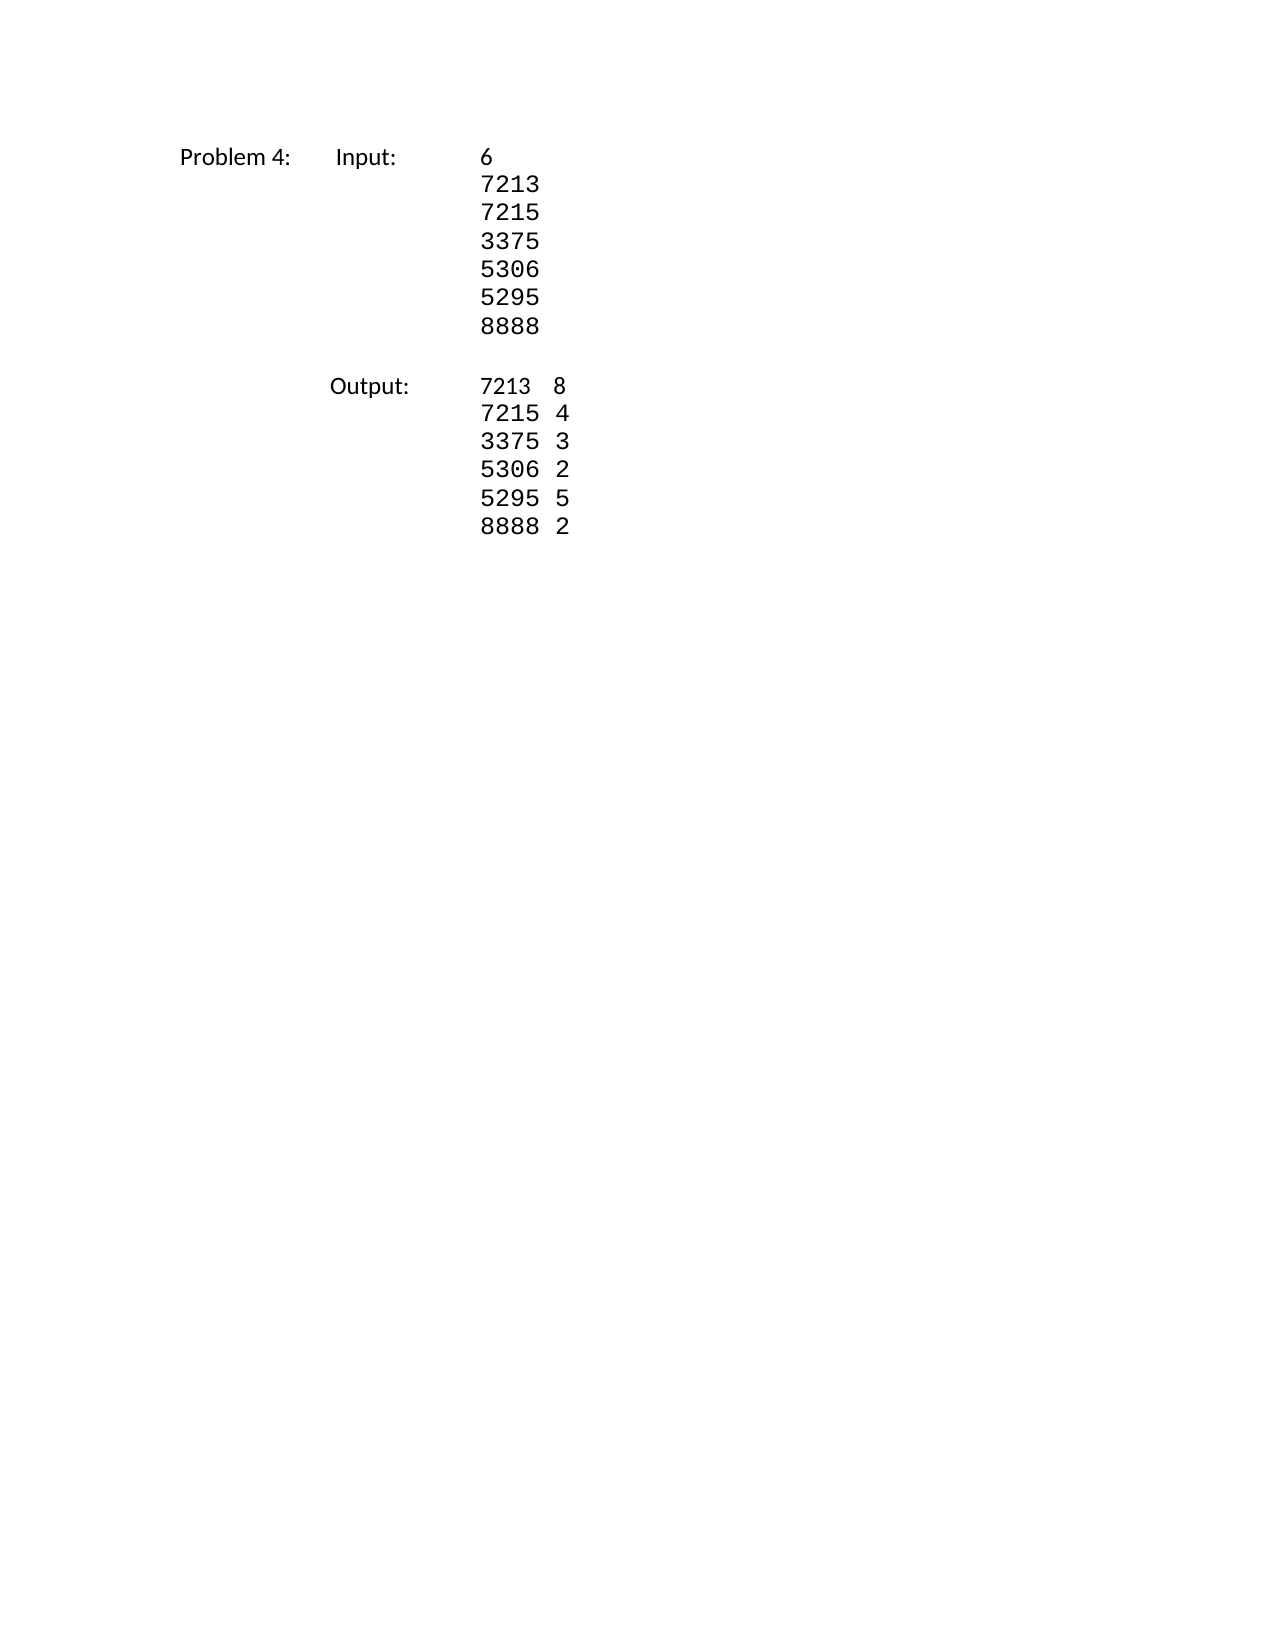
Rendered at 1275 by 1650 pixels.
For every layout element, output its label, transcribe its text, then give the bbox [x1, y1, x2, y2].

subtitle Output: 7213 8 [180, 370, 1170, 400]
text 5295 [105, 285, 1170, 313]
text 7215 [105, 200, 1170, 228]
text 8888 2 [105, 514, 1170, 542]
text 3375 3 [105, 429, 1170, 457]
text 7213 [105, 172, 1170, 200]
text 5306 [105, 257, 1170, 285]
text 7215 4 [105, 400, 1170, 429]
text 5295 5 [105, 485, 1170, 514]
text 3375 [105, 228, 1170, 257]
subtitle Problem 4: Input: 6 [105, 141, 1170, 172]
text 5306 2 [105, 457, 1170, 485]
text 8888 [105, 313, 1170, 342]
